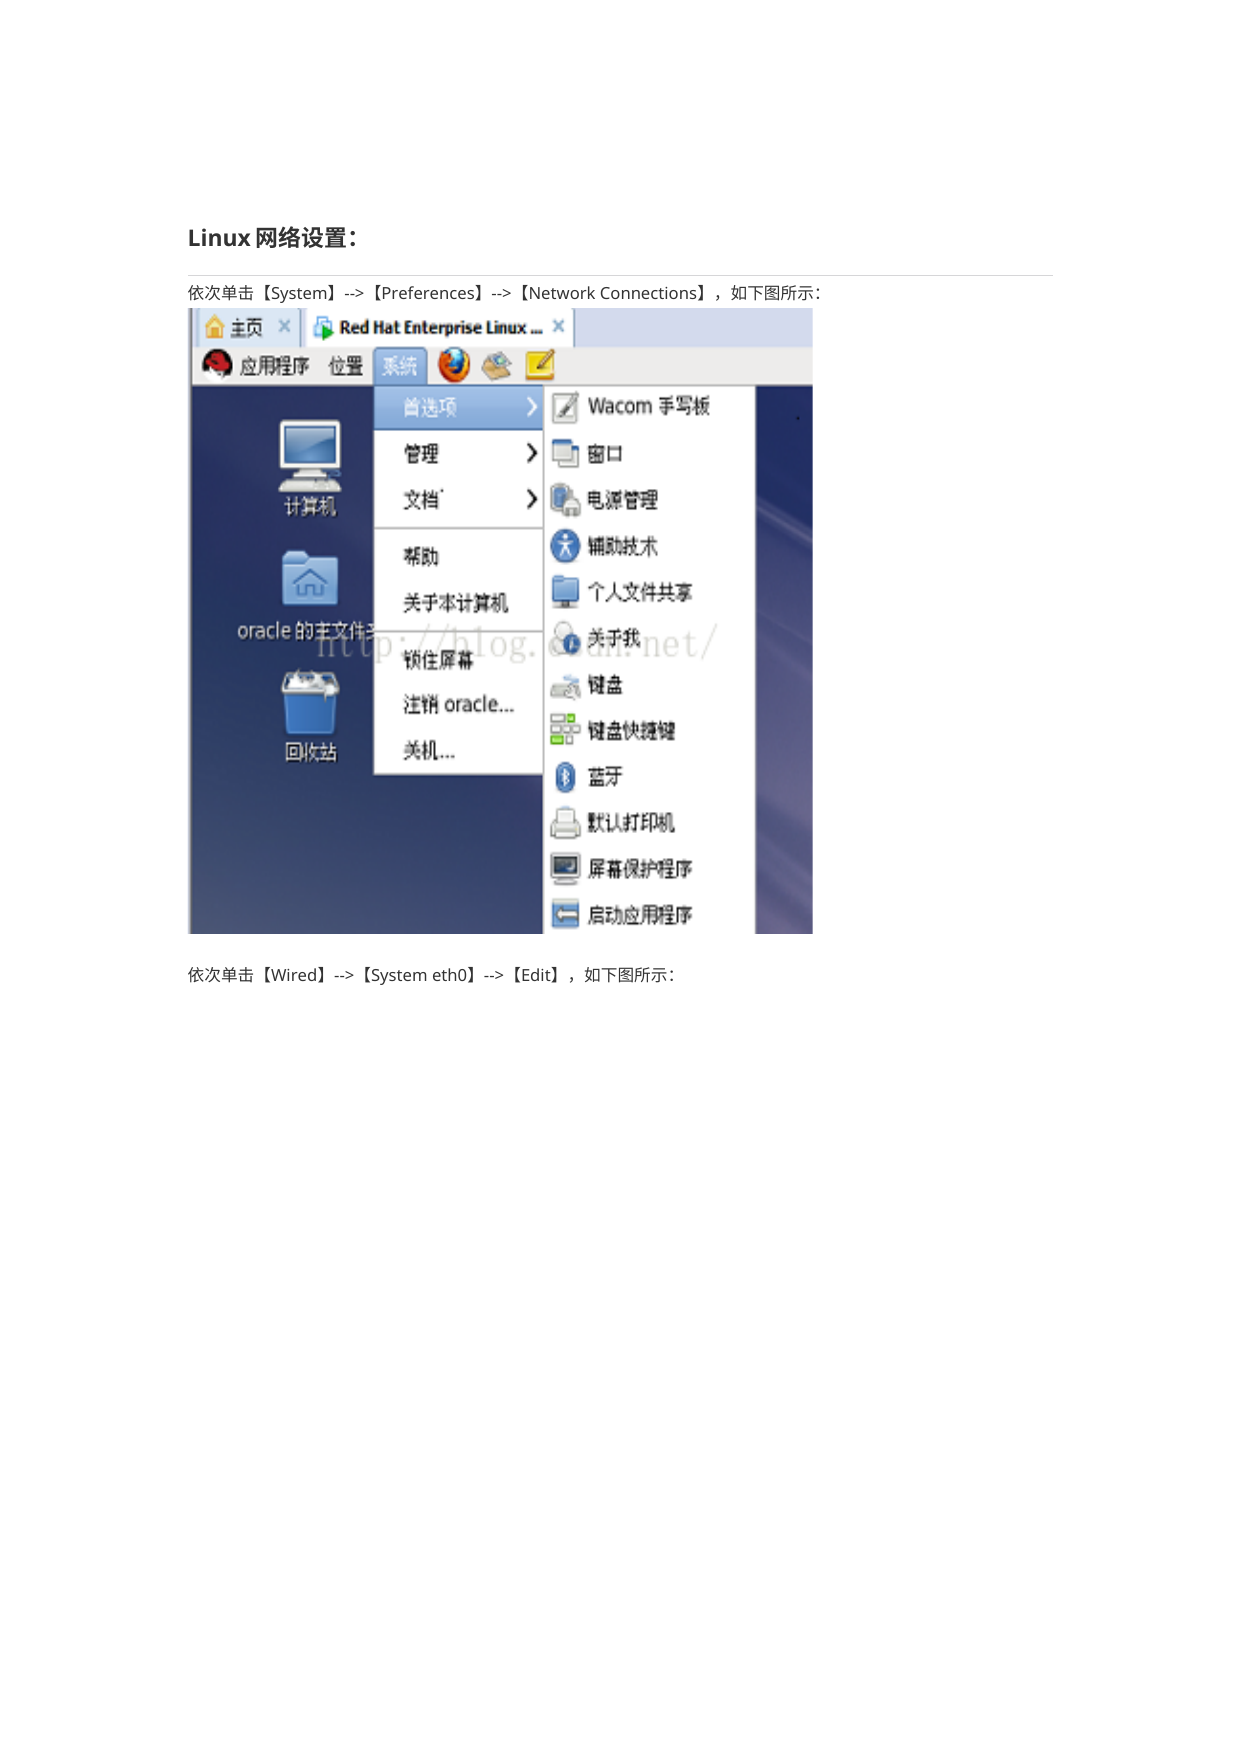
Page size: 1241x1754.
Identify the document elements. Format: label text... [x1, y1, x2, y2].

picture [187, 308, 813, 934]
text 依次单击【Wired】-->【System eth0】-->【Edit】，如下图所示： [187, 958, 1053, 991]
text 依次单击【System】-->【Preferences】-->【Network Connections】，如下图所示： [187, 276, 1053, 308]
subtitle Linux网络设置： [187, 204, 1053, 276]
